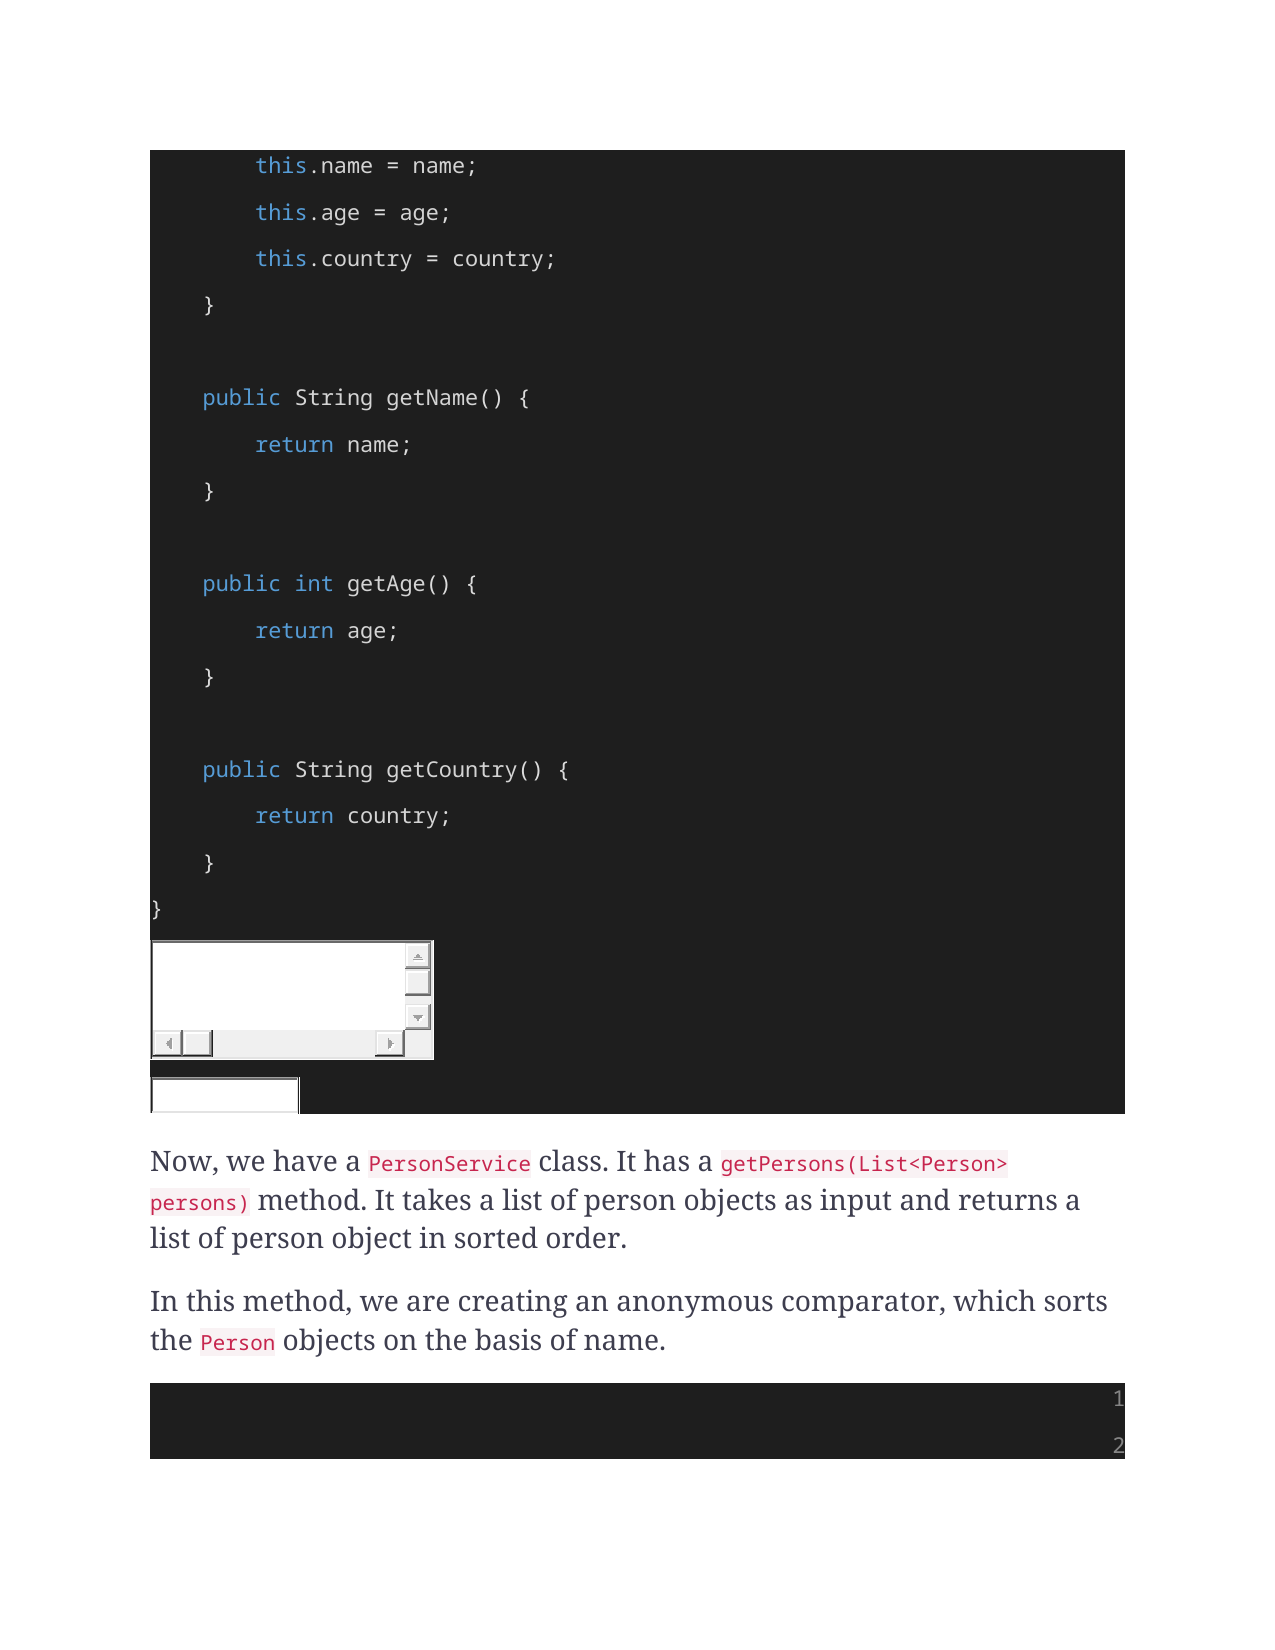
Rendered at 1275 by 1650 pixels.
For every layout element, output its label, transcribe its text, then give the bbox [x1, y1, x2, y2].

text } [150, 289, 1125, 319]
text return name; [150, 429, 1125, 458]
text In this method, we are creating an anonymous comparator, which sorts the Person objects on the basis of name. [150, 1282, 1125, 1358]
text public String getCountry() { [150, 754, 1125, 784]
text 1 [150, 1383, 1125, 1413]
text this.name = name; [150, 150, 1125, 180]
text return age; [150, 614, 1125, 644]
text } [150, 475, 1125, 505]
text return country; [150, 800, 1125, 830]
text this.country = country; [150, 243, 1125, 273]
text Now, we have a PersonService class. It has a getPersons(List<Person> persons) method. It takes a list of person objects as input and returns a list of person object in sorted order. [150, 1142, 1125, 1257]
text public String getName() { [150, 382, 1125, 412]
text this.age = age; [150, 196, 1125, 226]
text 2 [150, 1430, 1125, 1459]
text } [150, 893, 1125, 923]
text } [150, 661, 1125, 691]
text public int getAge() { [150, 568, 1125, 598]
text } [150, 847, 1125, 877]
